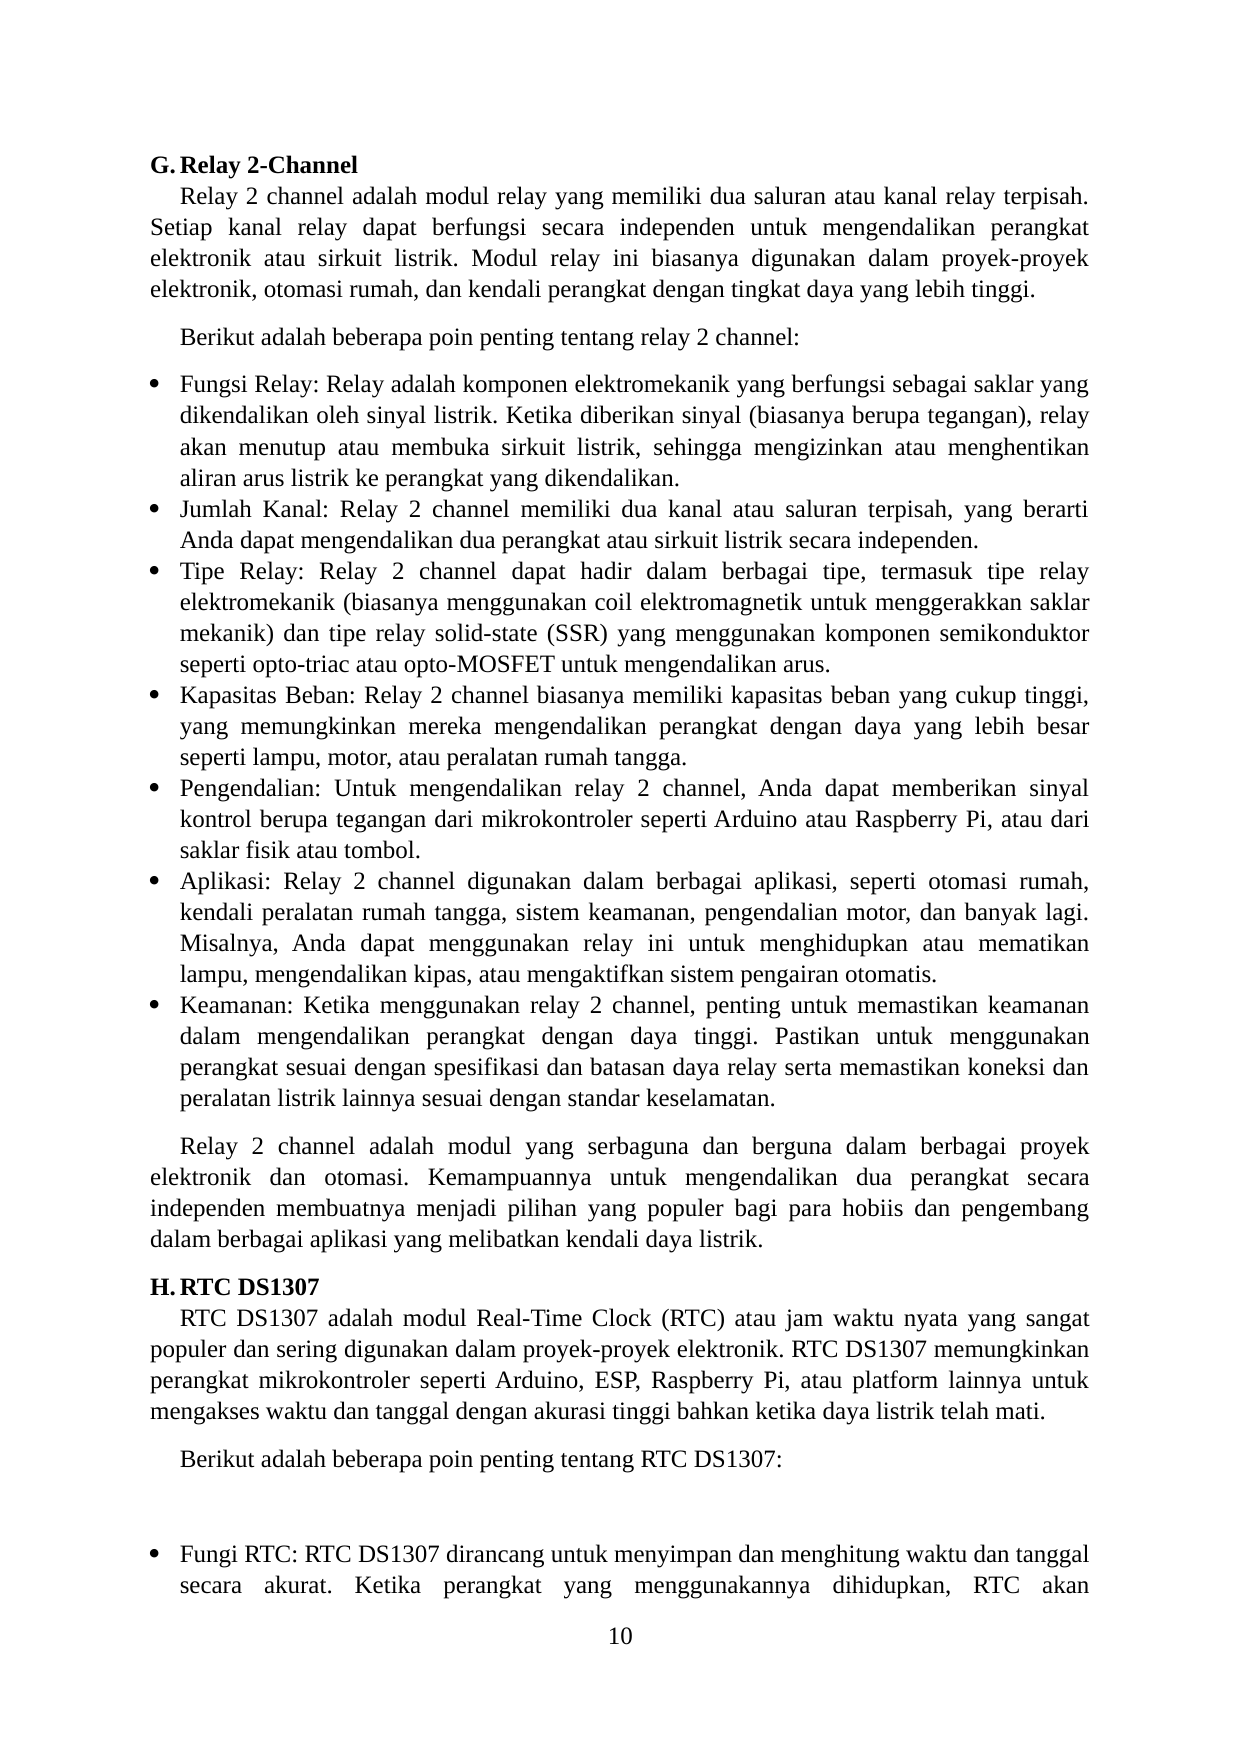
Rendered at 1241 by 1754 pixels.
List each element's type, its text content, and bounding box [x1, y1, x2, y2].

list Aplikasi: Relay 2 channel digunakan dalam berbagai aplikasi, seperti otomasi rumah, kendali peralatan rumah tangga, sistem keamanan, pengendalian motor, dan banyak lagi. Misalnya, Anda dapat menggunakan relay ini untuk menghidupkan atau mematikan lampu, mengendalikan kipas, atau mengaktifkan sistem pengairan otomatis. [150, 866, 1090, 988]
text Berikut adalah beberapa poin penting tentang RTC DS1307: [150, 1444, 1090, 1473]
text Relay 2 channel adalah modul relay yang memiliki dua saluran atau kanal relay terpisah. Setiap kanal relay dapat berfungsi secara independen untuk mengendalikan perangkat elektronik atau sirkuit listrik. Modul relay ini biasanya digunakan dalam proyek-proyek elektronik, otomasi rumah, dan kendali perangkat dengan tingkat daya yang lebih tinggi. [150, 181, 1090, 303]
list Tipe Relay: Relay 2 channel dapat hadir dalam berbagai tipe, termasuk tipe relay elektromekanik (biasanya menggunakan coil elektromagnetik untuk menggerakkan saklar mekanik) dan tipe relay solid-state (SSR) yang menggunakan komponen semikonduktor seperti opto-triac atau opto-MOSFET untuk mengendalikan arus. [150, 556, 1090, 678]
list Kapasitas Beban: Relay 2 channel biasanya memiliki kapasitas beban yang cukup tinggi, yang memungkinkan mereka mengendalikan perangkat dengan daya yang lebih besar seperti lampu, motor, atau peralatan rumah tangga. [150, 680, 1090, 771]
list Jumlah Kanal: Relay 2 channel memiliki dua kanal atau saluran terpisah, yang berarti Anda dapat mengendalikan dua perangkat atau sirkuit listrik secara independen. [150, 494, 1090, 553]
subtitle Relay 2-Channel [150, 150, 1090, 179]
text Berikut adalah beberapa poin penting tentang relay 2 channel: [150, 322, 1090, 351]
list Pengendalian: Untuk mengendalikan relay 2 channel, Anda dapat memberikan sinyal kontrol berupa tegangan dari mikrokontroler seperti Arduino atau Raspberry Pi, atau dari saklar fisik atau tombol. [150, 773, 1090, 864]
list Keamanan: Ketika menggunakan relay 2 channel, penting untuk memastikan keamanan dalam mengendalikan perangkat dengan daya tinggi. Pastikan untuk menggunakan perangkat sesuai dengan spesifikasi dan batasan daya relay serta memastikan koneksi dan peralatan listrik lainnya sesuai dengan standar keselamatan. [150, 990, 1090, 1112]
text Relay 2 channel adalah modul yang serbaguna dan berguna dalam berbagai proyek elektronik dan otomasi. Kemampuannya untuk mengendalikan dua perangkat secara independen membuatnya menjadi pilihan yang populer bagi para hobiis dan pengembang dalam berbagai aplikasi yang melibatkan kendali daya listrik. [150, 1131, 1090, 1253]
list Fungsi Relay: Relay adalah komponen elektromekanik yang berfungsi sebagai saklar yang dikendalikan oleh sinyal listrik. Ketika diberikan sinyal (biasanya berupa tegangan), relay akan menutup atau membuka sirkuit listrik, sehingga mengizinkan atau menghentikan aliran arus listrik ke perangkat yang dikendalikan. [150, 369, 1090, 491]
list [150, 1539, 1090, 1599]
subtitle RTC DS1307 [150, 1272, 1090, 1301]
text RTC DS1307 adalah modul Real-Time Clock (RTC) atau jam waktu nyata yang sangat populer dan sering digunakan dalam proyek-proyek elektronik. RTC DS1307 memungkinkan perangkat mikrokontroler seperti Arduino, ESP, Raspberry Pi, atau platform lainnya untuk mengakses waktu dan tanggal dengan akurasi tinggi bahkan ketika daya listrik telah mati. [150, 1303, 1090, 1425]
